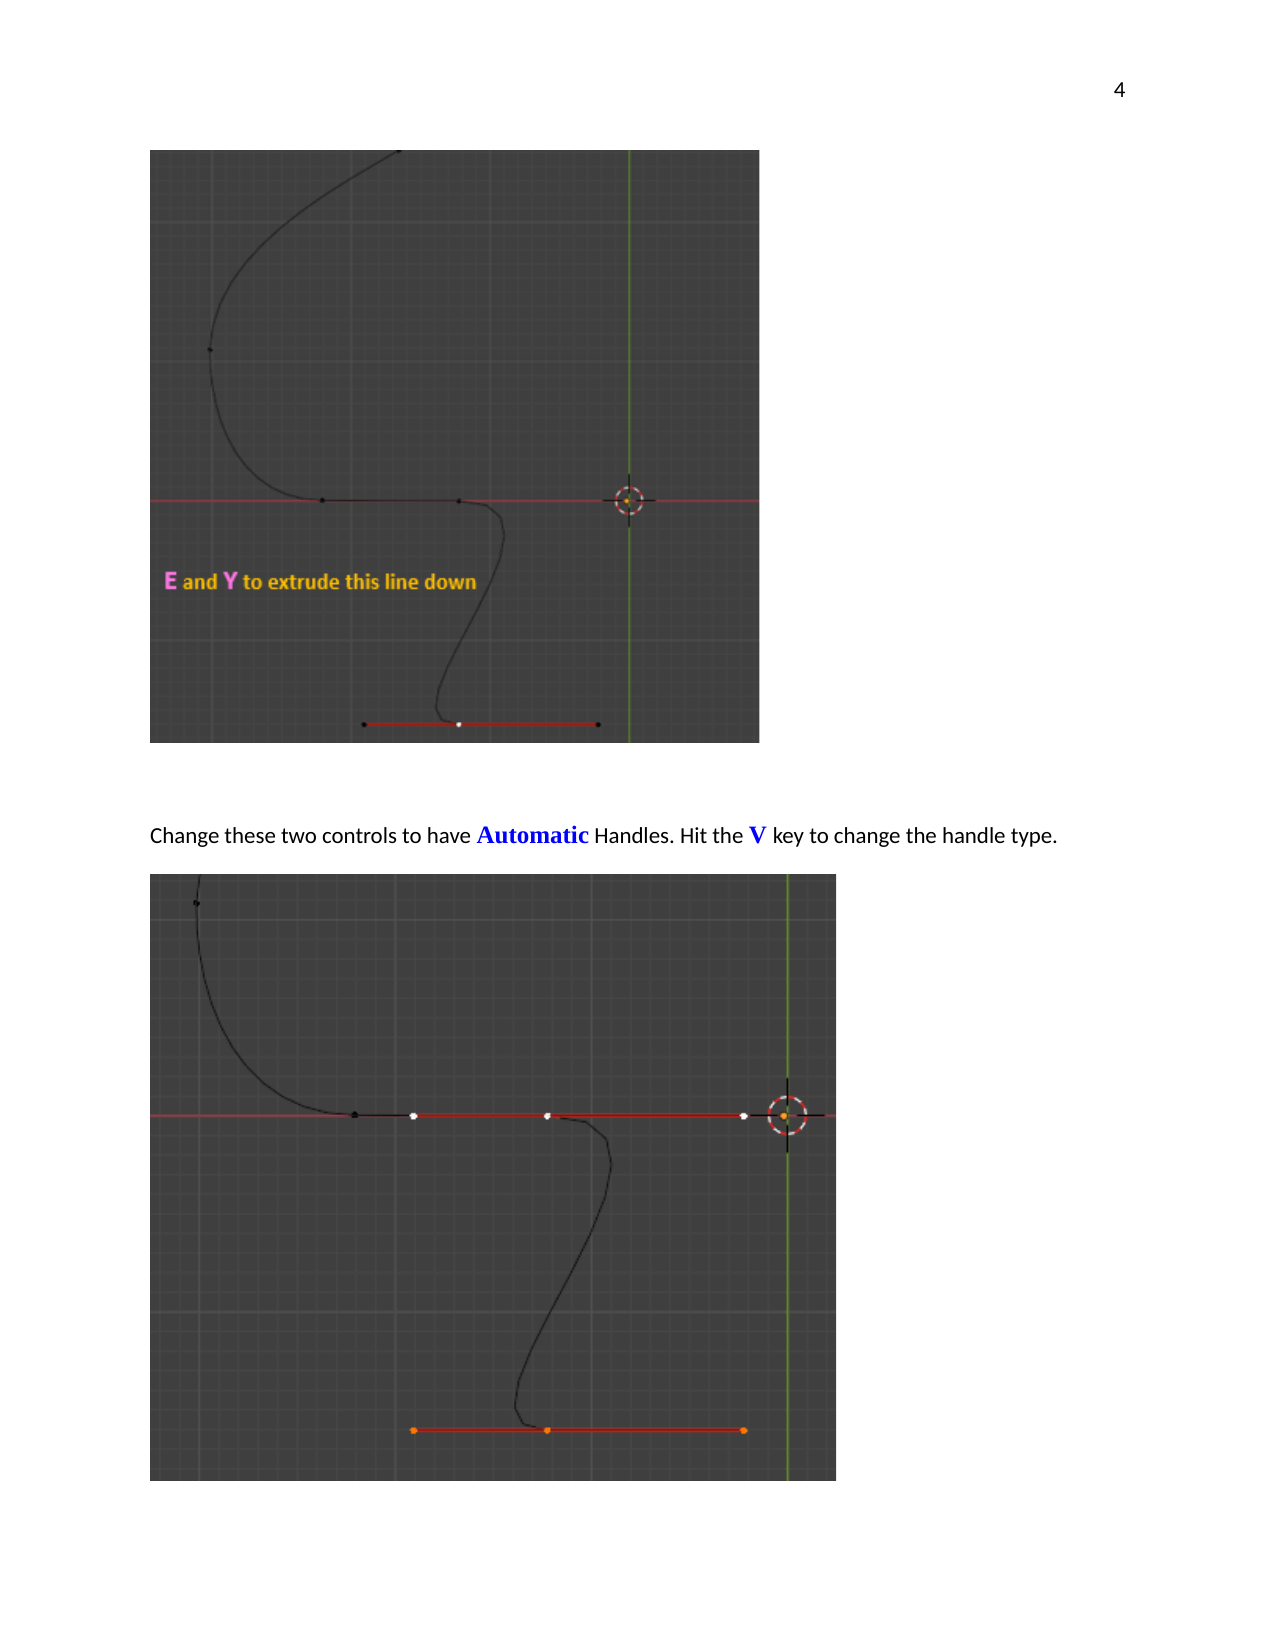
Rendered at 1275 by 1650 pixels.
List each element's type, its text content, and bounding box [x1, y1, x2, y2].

picture [150, 874, 837, 1481]
picture [150, 150, 760, 743]
text Change these two controls to have Automatic Handles. Hit the V key to change the handle type. [150, 820, 1125, 849]
